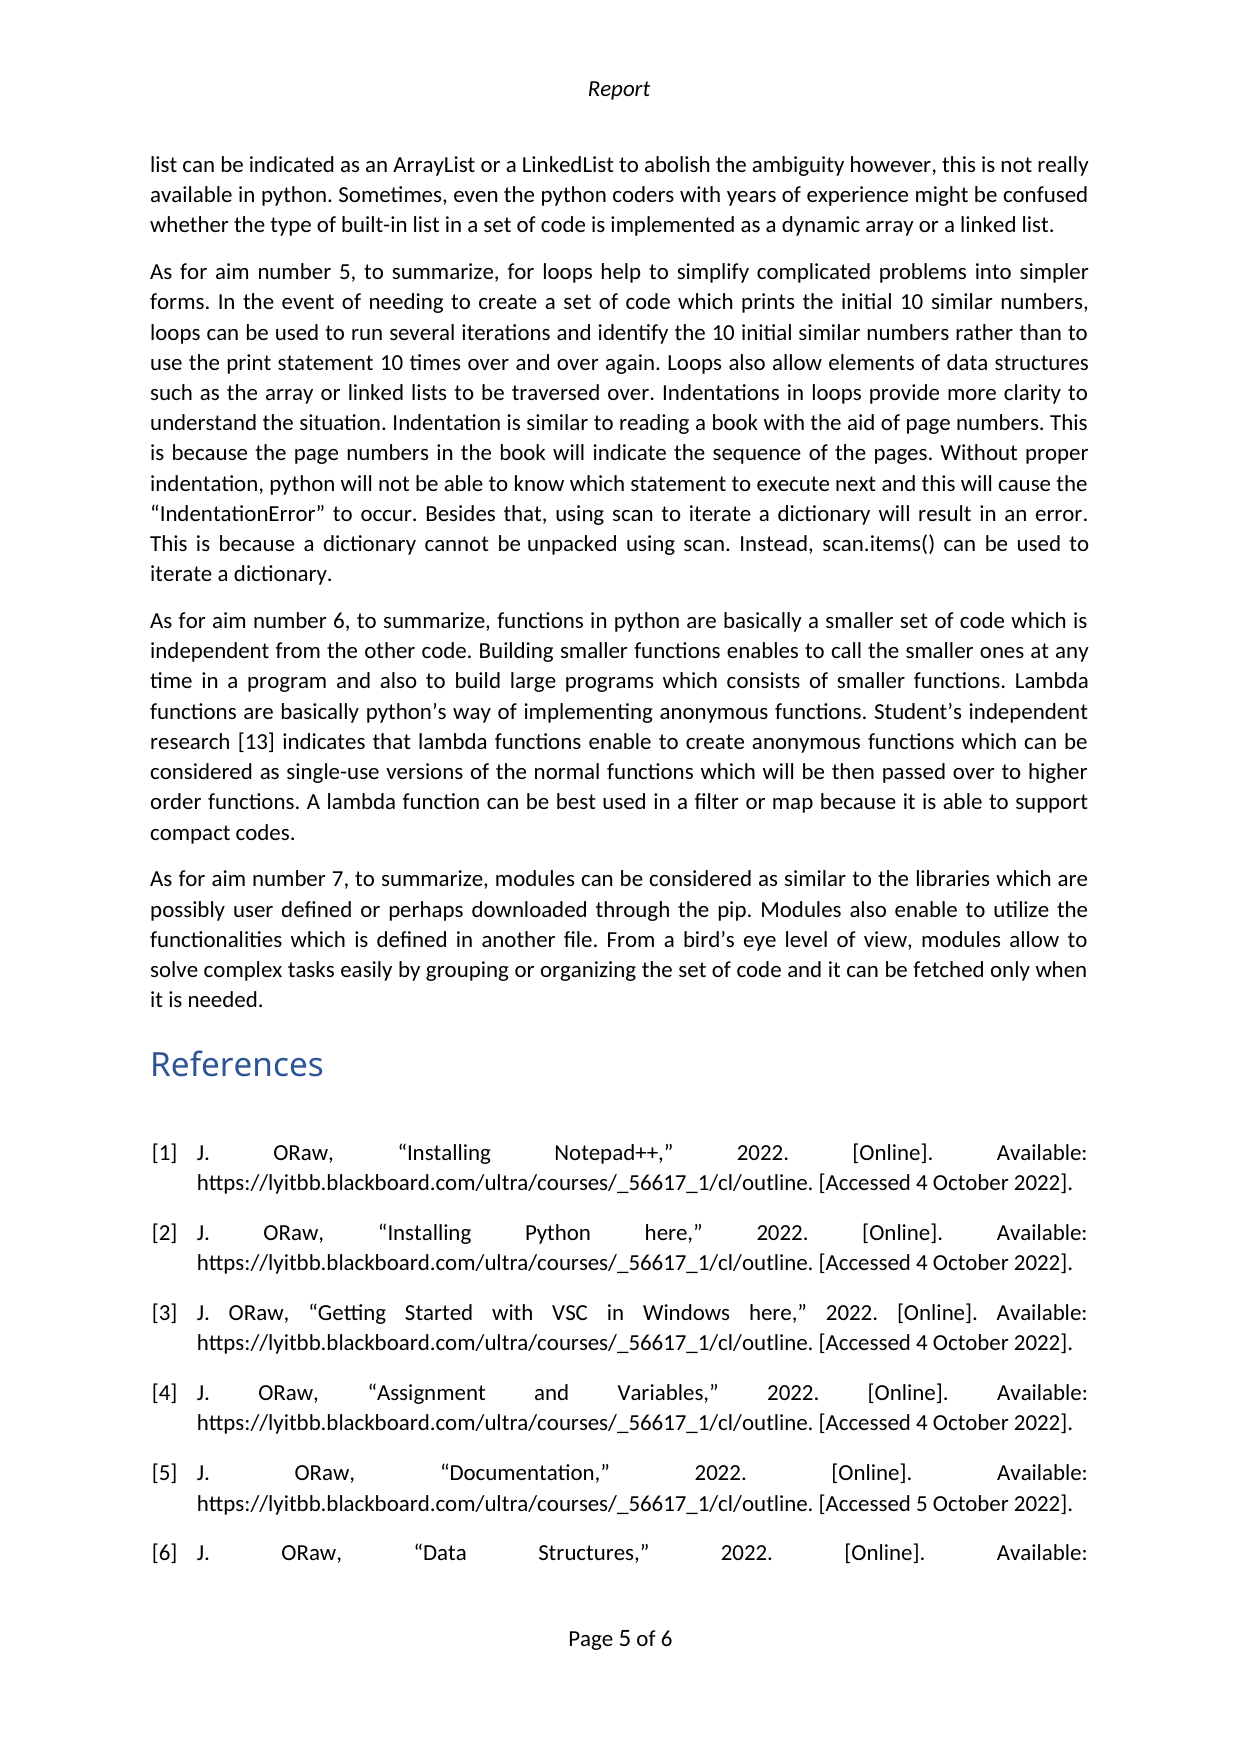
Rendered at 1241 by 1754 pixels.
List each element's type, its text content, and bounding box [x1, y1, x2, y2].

text As for aim number 7, to summarize, modules can be considered as similar to the libraries which are possibly user defined or perhaps downloaded through the pip. Modules also enable to utilize the functionalities which is defined in another file. From a bird’s eye level of view, modules allow to solve complex tasks easily by grouping or organizing the set of code and it can be fetched only when it is needed. [150, 864, 1090, 1013]
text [150, 150, 1090, 238]
text As for aim number 6, to summarize, functions in python are basically a smaller set of code which is independent from the other code. Building smaller functions enables to call the smaller ones at any time in a program and also to build large programs which consists of smaller functions. Lambda functions are basically python’s way of implementing anonymous functions. Student’s independent research [13] indicates that lambda functions enable to create anonymous functions which can be considered as single-use versions of the normal functions which will be then passed over to higher order functions. A lambda function can be best used in a filter or map because it is able to support compact codes. [150, 606, 1090, 846]
text As for aim number 5, to summarize, for loops help to simplify complicated problems into simpler forms. In the event of needing to create a set of code which prints the initial 10 similar numbers, loops can be used to run several iterations and identify the 10 initial similar numbers rather than to use the print statement 10 times over and over again. Loops also allow elements of data structures such as the array or linked lists to be traversed over. Indentations in loops provide more clarity to understand the situation. Indentation is similar to reading a book with the aid of page numbers. This is because the page numbers in the book will indicate the sequence of the pages. Without proper indentation, python will not be able to know which statement to execute next and this will cause the “IndentationError” to occur. Besides that, using scan to iterate a dictionary will result in an error. This is because a dictionary cannot be unpacked using scan. Instead, scan.items() can be used to iterate a dictionary. [150, 257, 1090, 587]
